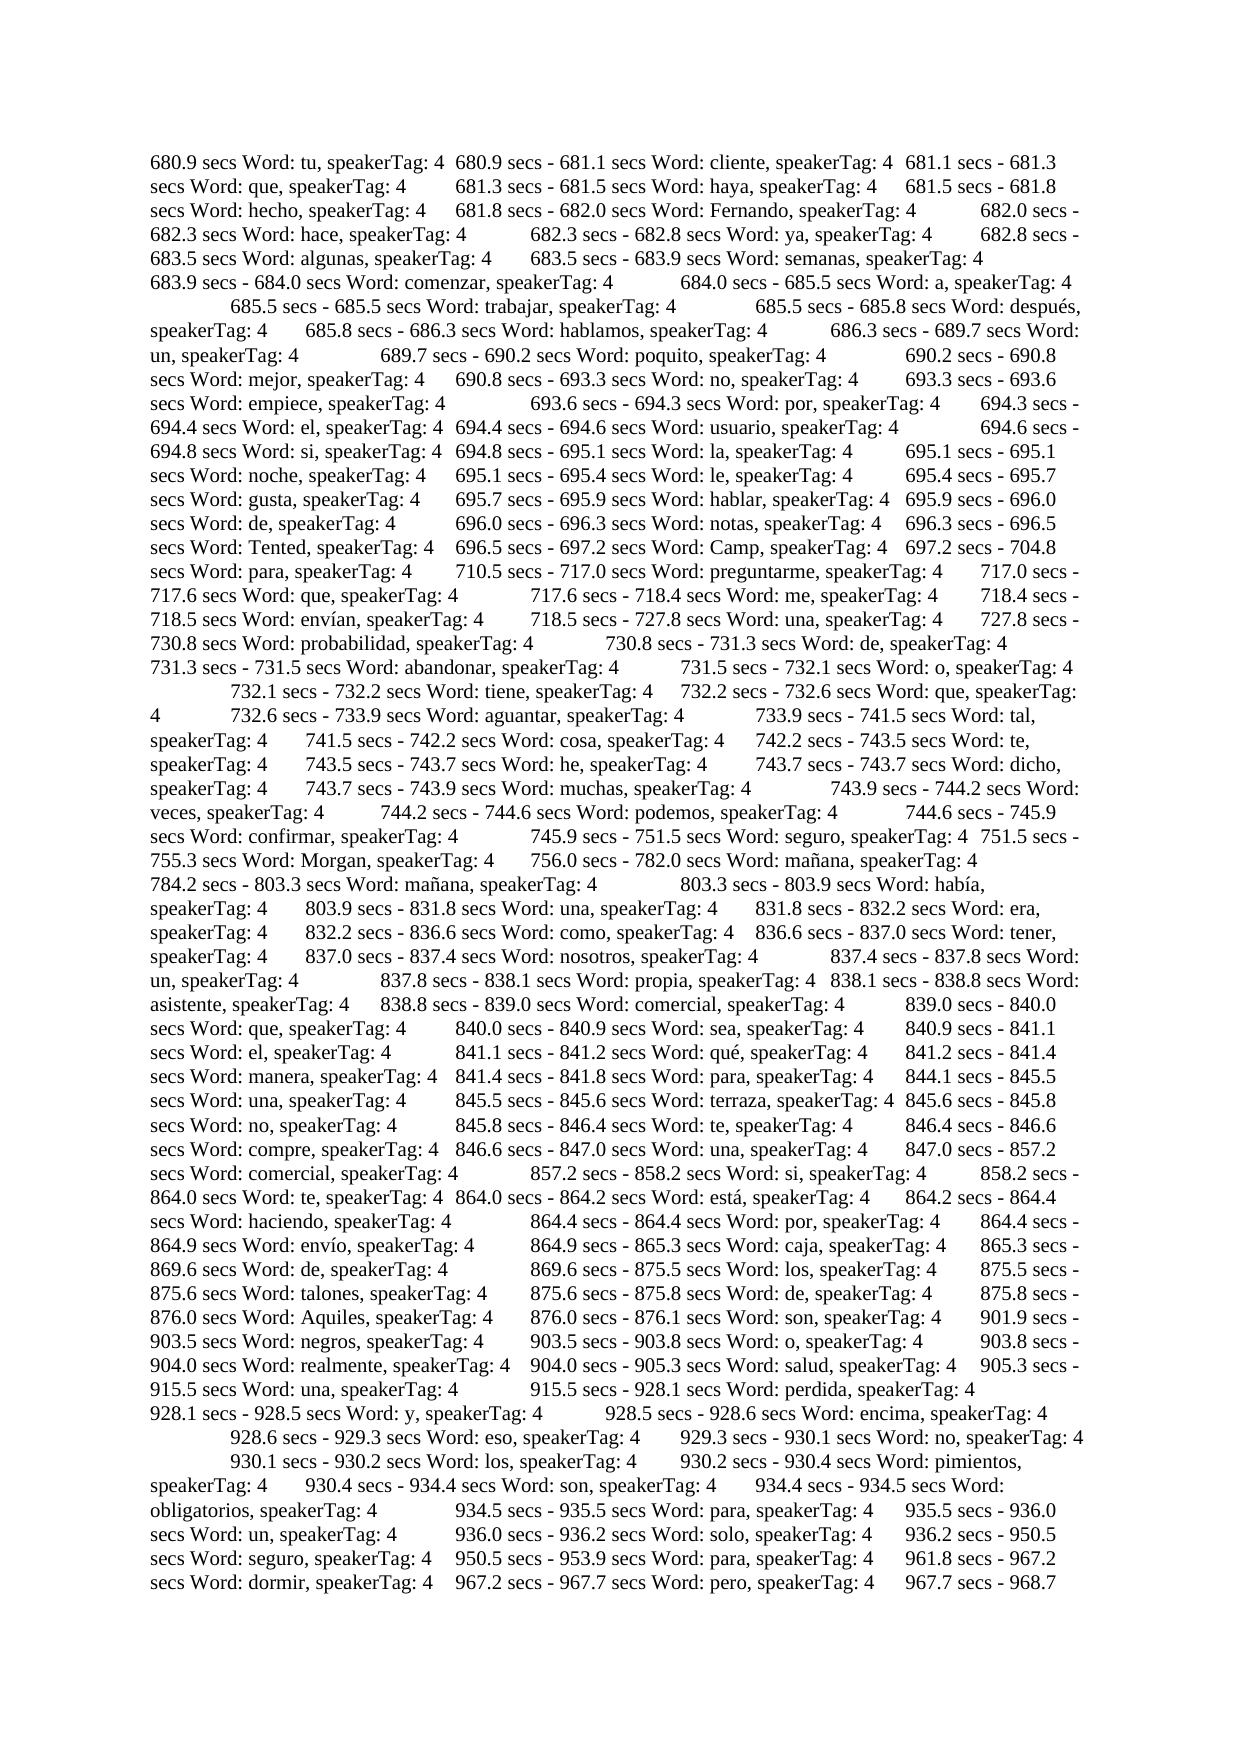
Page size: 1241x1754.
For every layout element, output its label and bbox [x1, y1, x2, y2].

text [150, 150, 1090, 1594]
